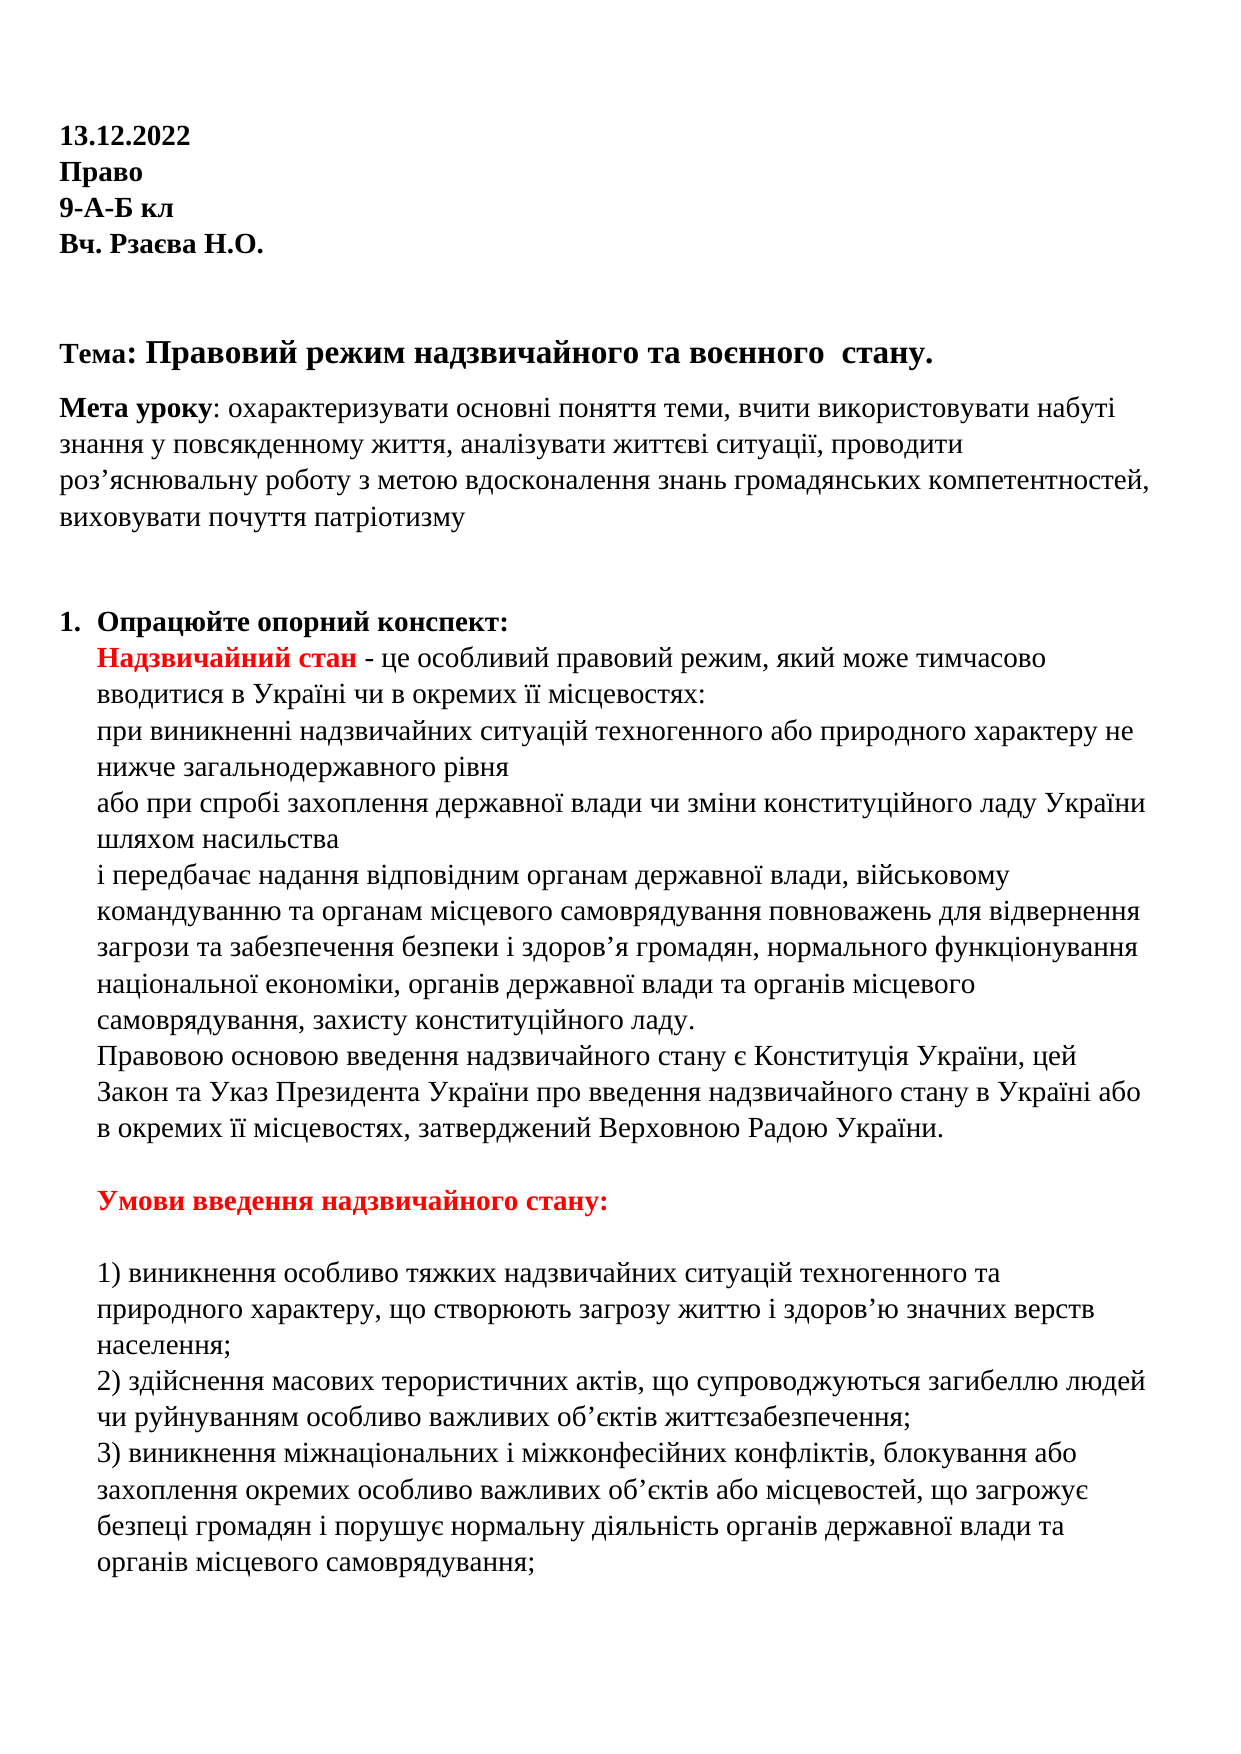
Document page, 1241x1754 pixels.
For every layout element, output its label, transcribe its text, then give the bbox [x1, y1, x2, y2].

text Тема: Правовий режим надзвичайного та воєнного стану. [59, 332, 1152, 371]
list або при спробі захоплення державної влади чи зміни конституційного ладу України шляхом насильства [97, 785, 1152, 855]
list 1) виникнення особливо тяжких надзвичайних ситуацій техногенного та природного характеру, що створюють загрозу життю і здоров’ю значних верств населення; [97, 1255, 1152, 1361]
list Вч. Рзаєва Н.О. [59, 227, 1152, 260]
list Мета уроку: охарактеризувати основні поняття теми, вчити використовувати набуті знання у повсякденному життя, аналізувати життєві ситуації, проводити роз’яснювальну роботу з метою вдосконалення знань громадянських компетентностей, виховувати почуття патріотизму [59, 390, 1152, 532]
list Умови введення надзвичайного стану: [97, 1183, 1152, 1216]
list Опрацюйте опорний конспект: [59, 604, 1152, 638]
list Право [59, 154, 1152, 188]
list і передбачає надання відповідним органам державної влади, військовому командуванню та органам місцевого самоврядування повноважень для відвернення загрози та забезпечення безпеки і здоров’я громадян, нормального функціонування національної економіки, органів державної влади та органів місцевого самоврядування, захисту конституційного ладу. [97, 857, 1152, 1035]
list Правовою основою введення надзвичайного стану є Конституція України, цей Закон та Указ Президента України про введення надзвичайного стану в Україні або в окремих її місцевостях, затверджений Верховною Радою України. [97, 1038, 1152, 1144]
list 9-А-Б кл [59, 190, 1152, 224]
list при виникненні надзвичайних ситуацій техногенного або природного характеру не нижче загальнодержавного рівня [97, 713, 1152, 782]
list Надзвичайний стан - це особливий правовий режим, який може тимчасово вводитися в Україні чи в окремих її місцевостях: [97, 640, 1152, 710]
list 13.12.2022 [59, 118, 1152, 152]
list 3) виникнення міжнаціональних і міжконфесійних конфліктів, блокування або захоплення окремих особливо важливих об’єктів або місцевостей, що загрожує безпеці громадян і порушує нормальну діяльність органів державної влади та органів місцевого самоврядування; [97, 1436, 1152, 1578]
list 2) здійснення масових терористичних актів, що супроводжуються загибеллю людей чи руйнуванням особливо важливих об’єктів життєзабезпечення; [97, 1363, 1152, 1433]
